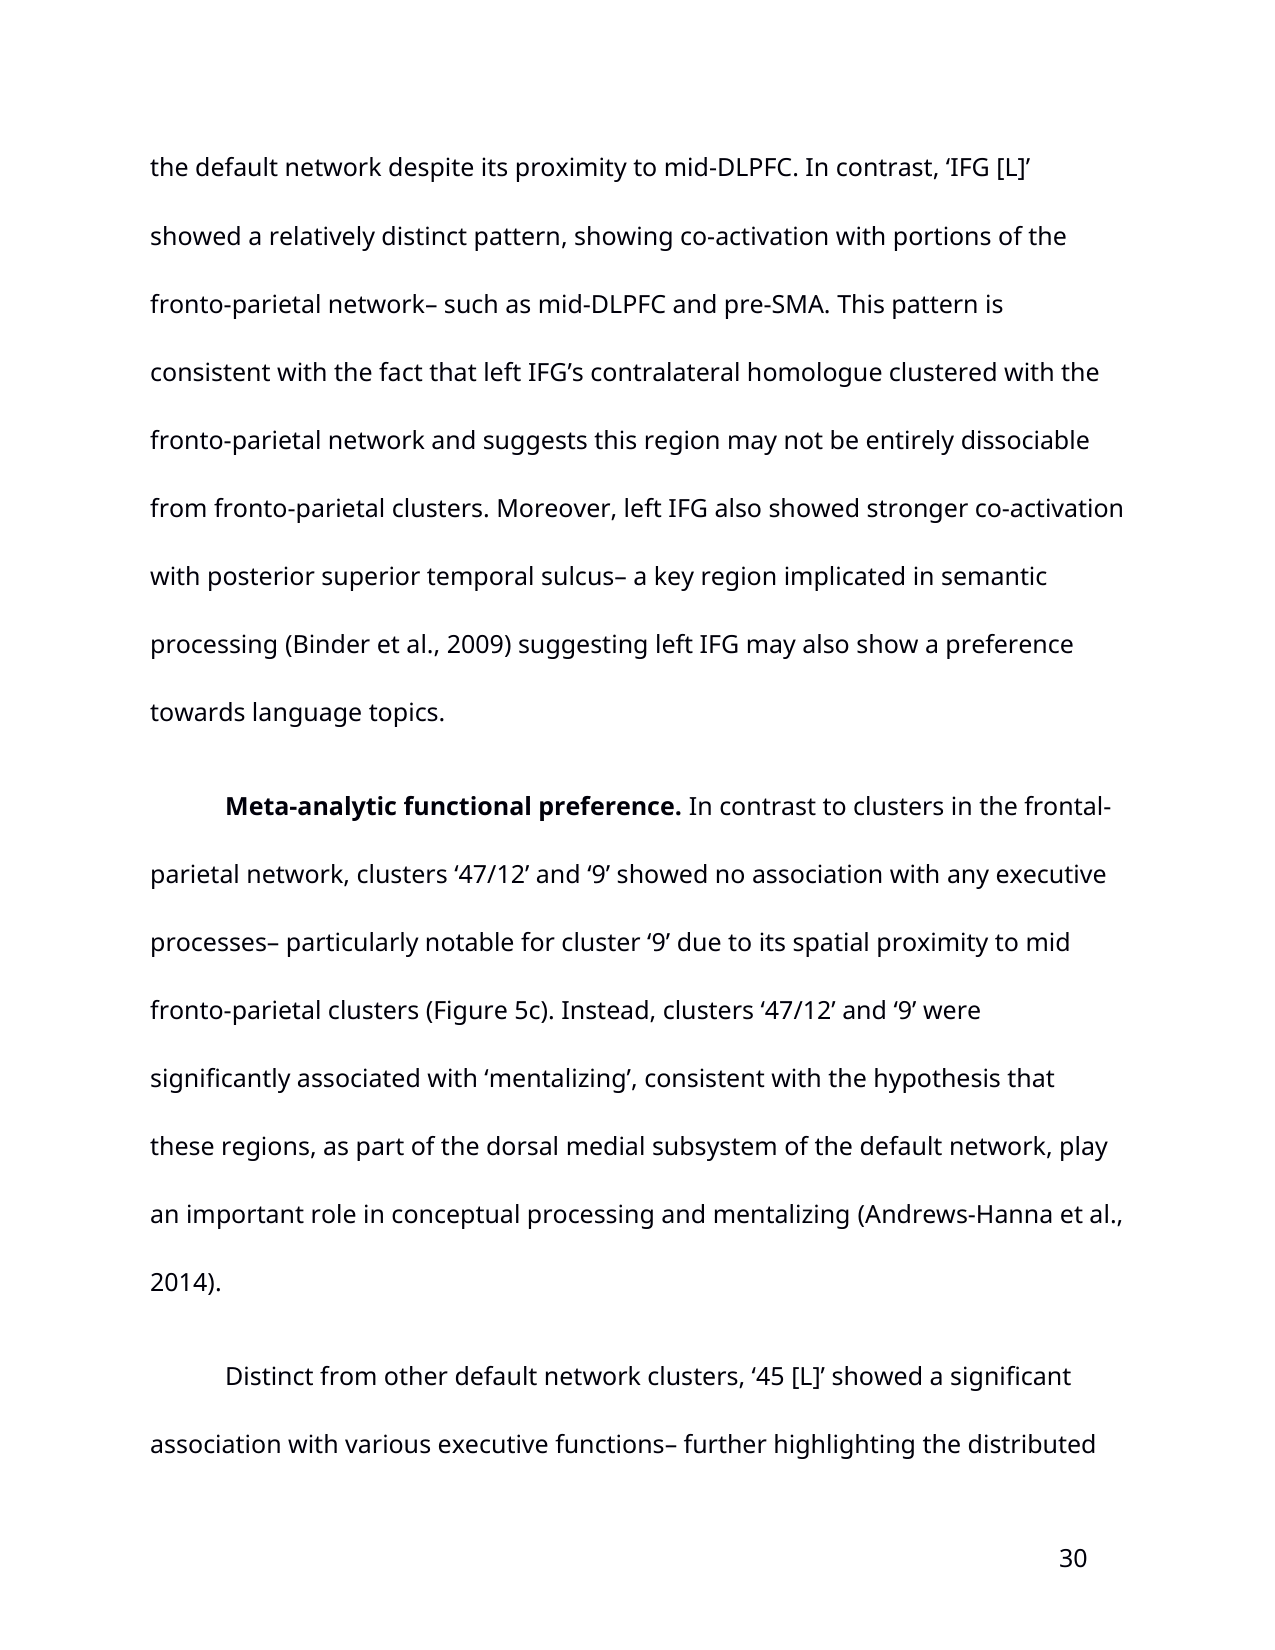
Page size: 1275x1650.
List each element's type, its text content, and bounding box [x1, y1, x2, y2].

text Meta-analytic functional preference. In contrast to clusters in the frontal-parietal network, clusters ‘47/12’ and ‘9’ showed no association with any executive processes– particularly notable for cluster ‘9’ due to its spatial proximity to mid fronto-parietal clusters (Figure 5c). Instead, clusters ‘47/12’ and ‘9’ were significantly associated with ‘mentalizing’, consistent with the hypothesis that these regions, as part of the dorsal medial subsystem of the default network, play an important role in conceptual processing and mentalizing (Andrews-Hanna et al., 2014). [150, 788, 1125, 1299]
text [150, 150, 1125, 729]
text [150, 1358, 1125, 1460]
